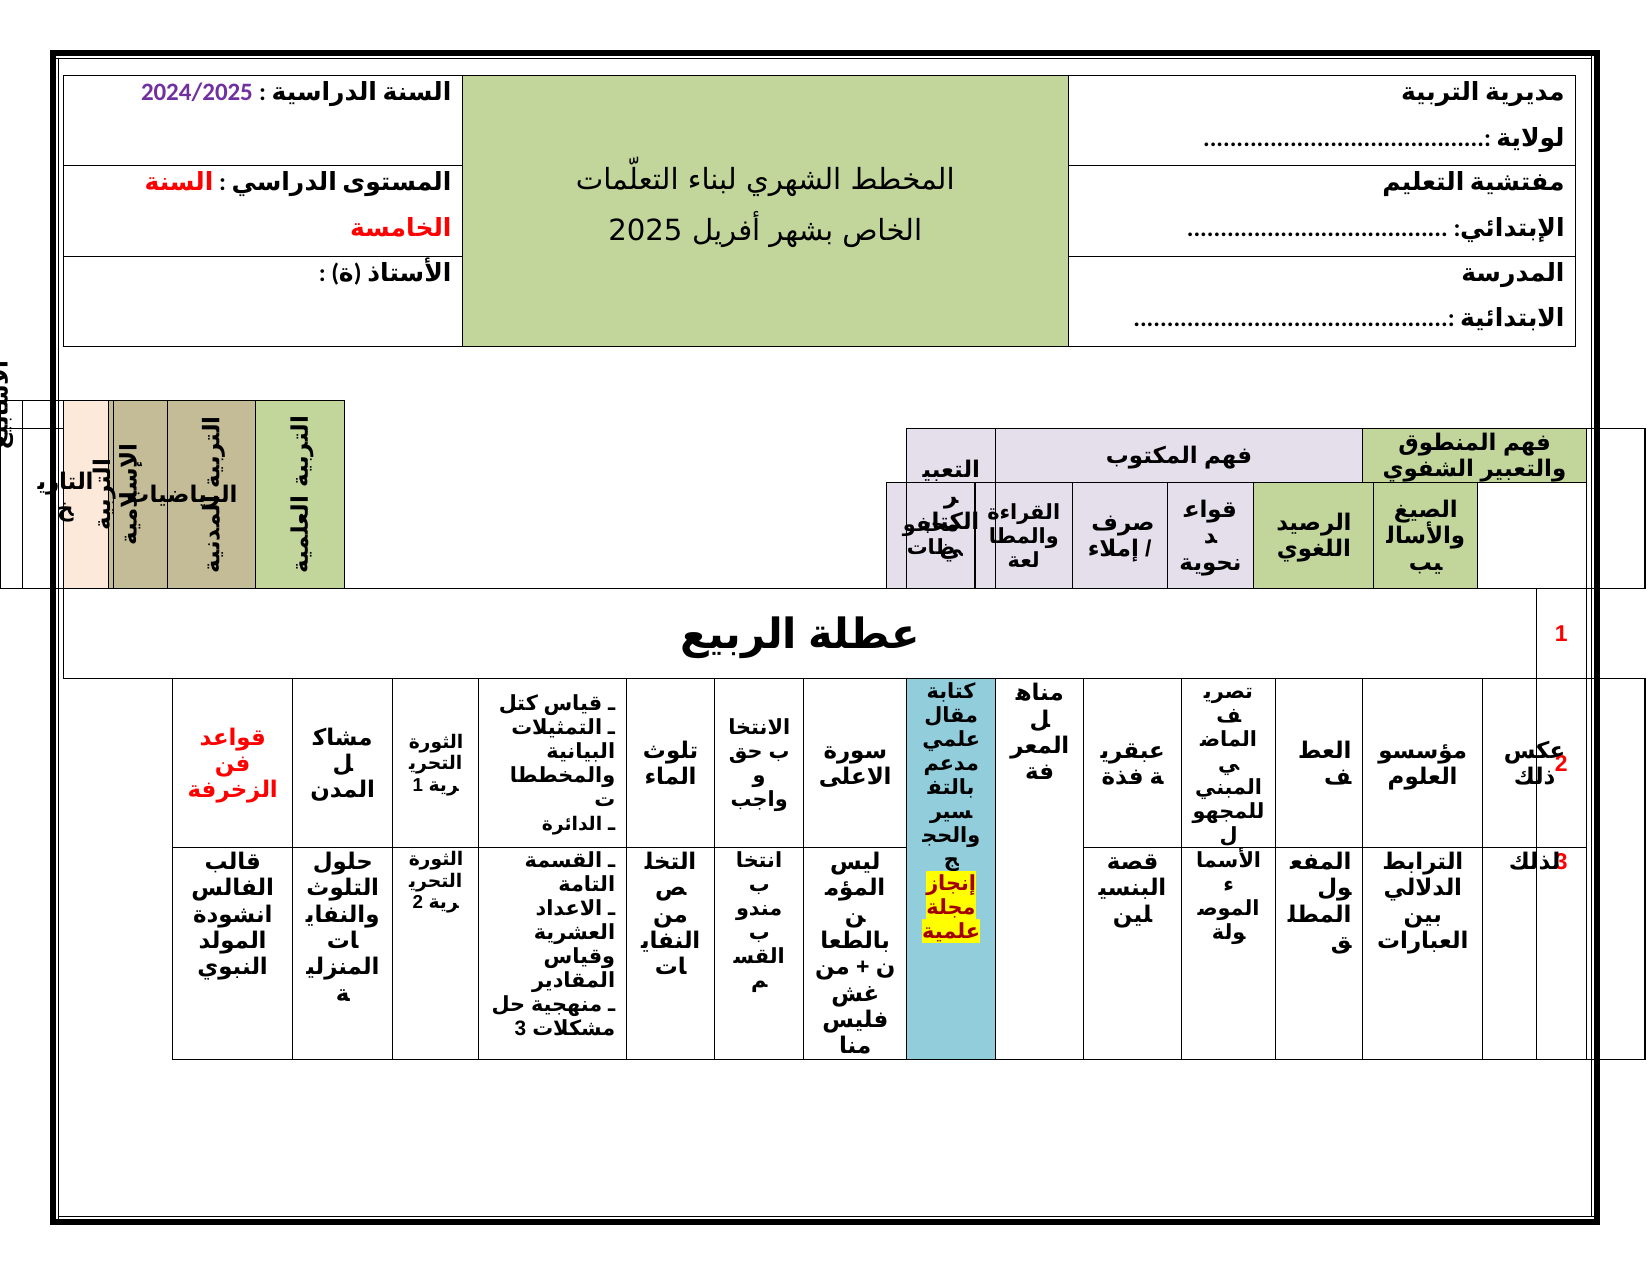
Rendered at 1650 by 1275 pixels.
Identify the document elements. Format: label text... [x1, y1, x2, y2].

table_cell الثورة التحريرية 1 [393, 679, 478, 847]
table_cell المستوى الدراسي : السنة الخامسة [64, 166, 462, 256]
table_cell عكس ذلك [1537, 679, 1586, 847]
table_cell مؤسسو العلوم [1363, 679, 1482, 847]
table_cell الترابط الدلالي بين العبارات [1363, 848, 1482, 1059]
table_cell قصة البنسيلين [1084, 848, 1181, 1059]
table_cell انتخاب مندوب القسم [715, 848, 803, 1059]
table_cell عبقرية فذة [1084, 679, 1181, 847]
table_cell القراءة والمطالعة [976, 483, 995, 588]
table_cell كتابة مقال علمي مدعم بالتفسير والحجج إنجاز مجلة علمية [907, 679, 995, 1059]
table_cell صرف / إملاء [1073, 483, 1167, 588]
table_cell الرصيد اللغوي [1254, 483, 1373, 588]
table_cell الانتخاب حق و واجب [715, 679, 803, 847]
table_cell القراءة والمطالعة [996, 483, 1072, 588]
table_header السنة الدراسية : 2024/2025 [64, 76, 462, 165]
table_cell محفوظات [887, 483, 906, 588]
table_header المخطط الشهري لبناء التعلّمات الخاص بشهر أفريل 2025 [463, 76, 1068, 346]
table_cell الثورة التحريرية 2 [393, 848, 478, 1059]
table_cell محفوظات [907, 483, 974, 588]
table_cell لذلك [1537, 848, 1586, 1059]
table_cell مناهل المعرفة [996, 679, 1083, 1059]
table_cell مفتشية التعليم الإبتدائي: ....................................... [1069, 166, 1575, 256]
table_header مديرية التربية لولاية :.......................................... [1069, 76, 1575, 165]
table_cell عكس ذلك [1483, 679, 1536, 847]
table_cell لذلك [1483, 848, 1536, 1059]
table_cell قالب الفالس انشودة المولد النبوي [173, 848, 292, 1059]
table_header التربية العلمية [256, 401, 344, 588]
table_cell المدرسة الابتدائية :............................................... [1069, 257, 1575, 346]
table_cell المفعول المطلق [1276, 848, 1362, 1059]
table_cell مشاكل المدن [293, 679, 392, 847]
table_cell ـ القسمة التامة ـ الاعداد العشرية وقياس المقادير ـ منهجية حل مشكلات 3 [479, 848, 626, 1059]
table_cell قواعد فن الزخرفة [173, 679, 292, 847]
table_cell تلوث الماء [627, 679, 714, 847]
table_header الرياضيات [168, 401, 255, 588]
table_cell سورة الاعلى [804, 679, 906, 847]
table_header الرياضيات [114, 401, 167, 588]
table_cell قواعد نحوية [1168, 483, 1253, 588]
table_cell ـ قياس كتل ـ التمثيلات البيانية والمخططات ـ الدائرة [479, 679, 626, 847]
table_cell ليس المؤمن بالطعان + من غش فليس منا [804, 848, 906, 1059]
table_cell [293, 848, 392, 1059]
table_cell تصريف الماضي المبني للمجهول [1182, 679, 1275, 847]
table_cell الأستاذ (ة) : [64, 257, 462, 346]
table_cell الصيغ والأساليب [1374, 483, 1477, 588]
table_cell عطلة الربيع [64, 589, 1536, 678]
table_cell فهم المنطوق والتعبير الشفوي [1363, 429, 1586, 482]
table_cell 1 [1537, 589, 1586, 678]
table_cell العطف [1276, 679, 1362, 847]
table_cell التعبير الكتابي [907, 429, 995, 482]
table_cell فهم المكتوب [996, 429, 1362, 482]
table_cell الأسماء الموصولة [1182, 848, 1275, 1059]
table_header التاريخ [64, 401, 108, 588]
table_cell التخلص من النفايات [627, 848, 714, 1059]
